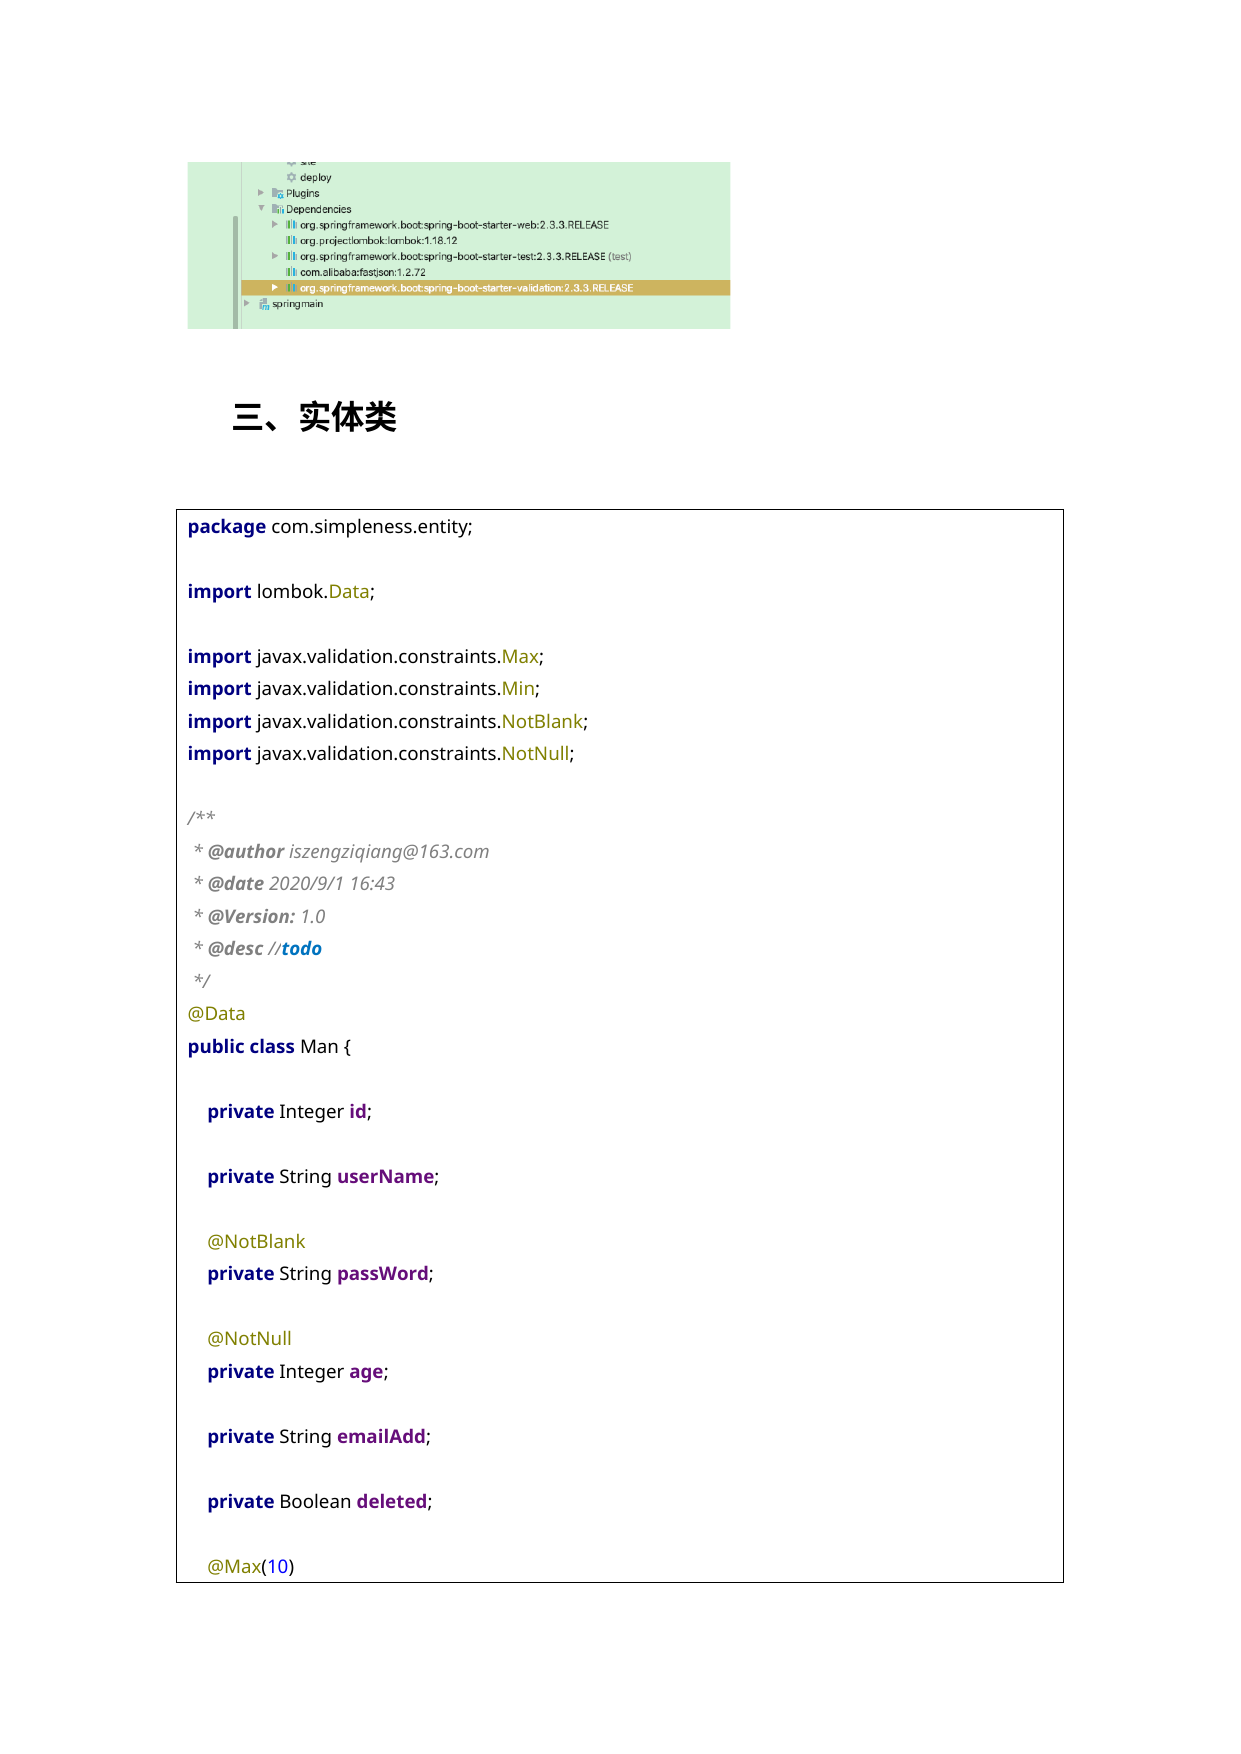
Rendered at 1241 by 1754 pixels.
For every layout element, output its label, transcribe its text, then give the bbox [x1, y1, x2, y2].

subtitle 实体类 [187, 384, 1053, 449]
picture [187, 162, 731, 329]
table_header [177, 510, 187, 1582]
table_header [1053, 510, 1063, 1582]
